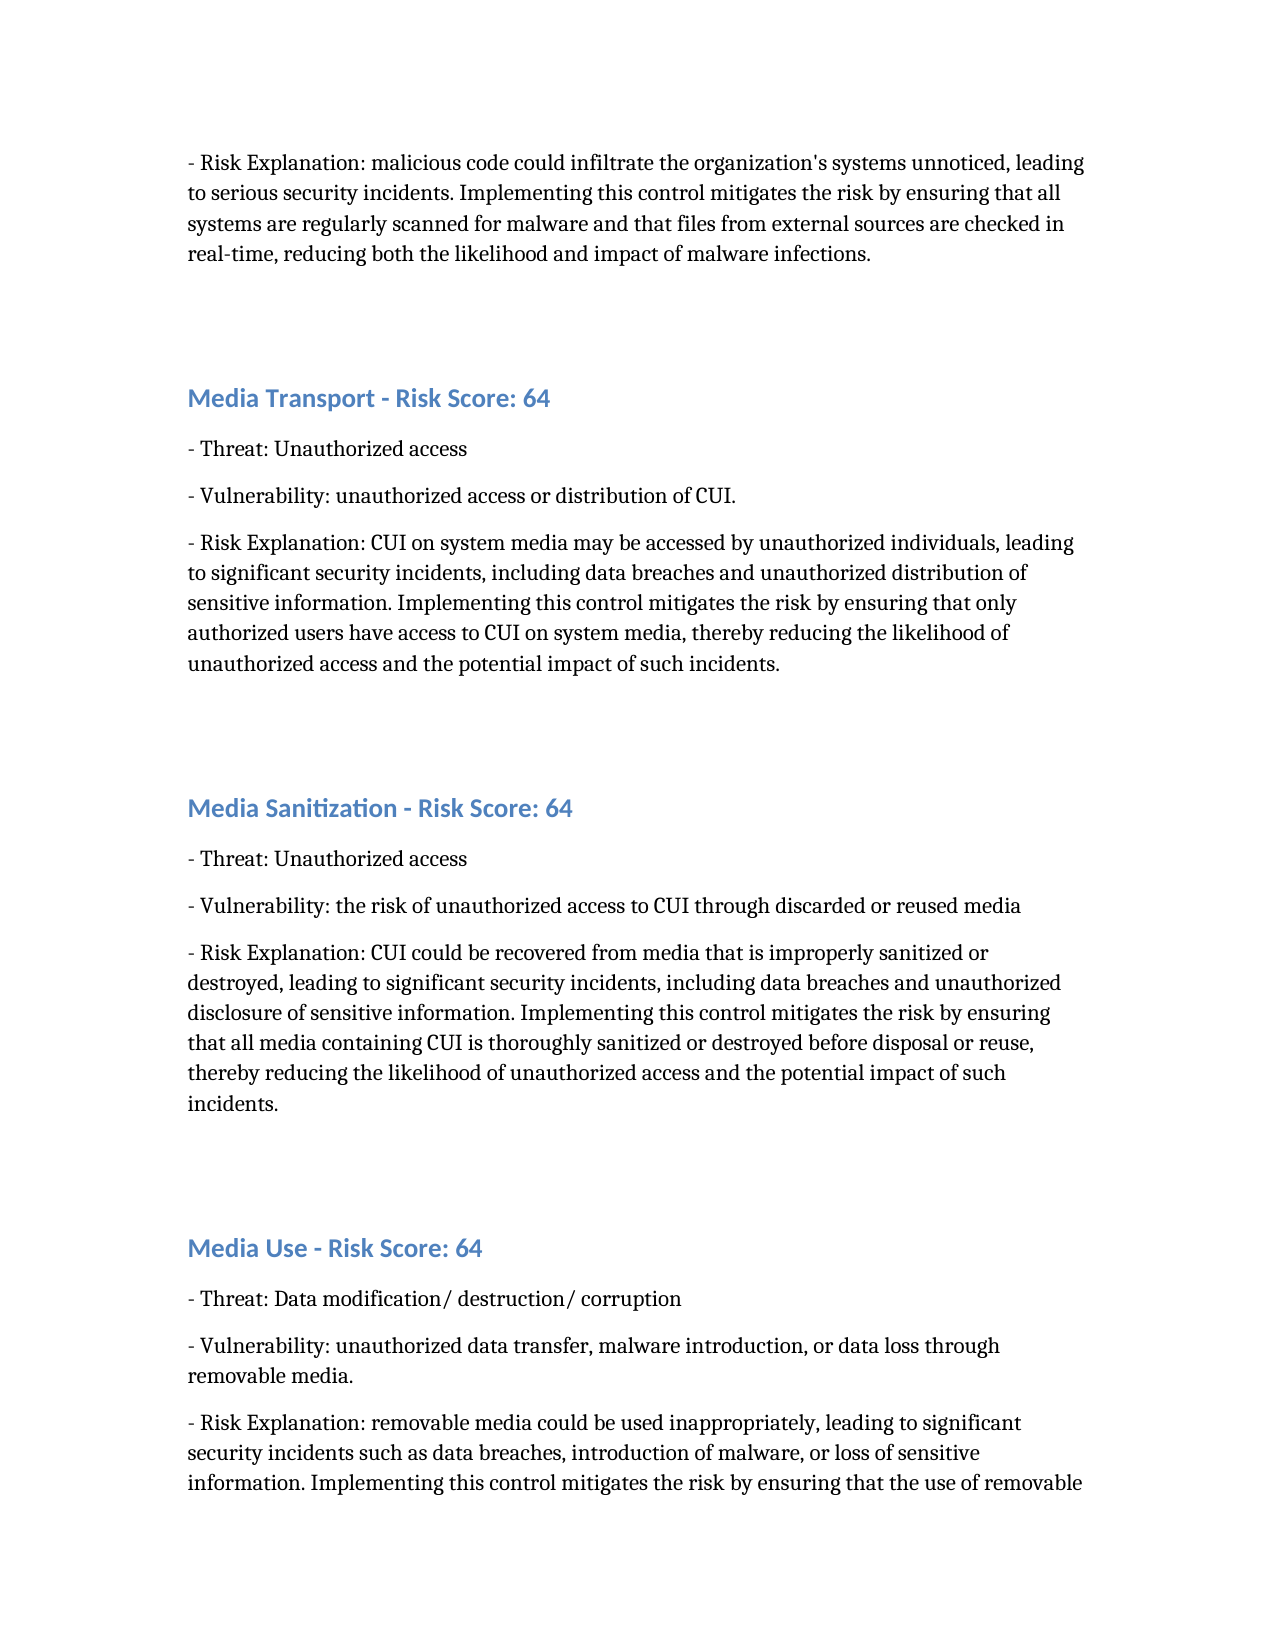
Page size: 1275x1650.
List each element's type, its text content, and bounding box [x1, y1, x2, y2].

text - Vulnerability: unauthorized access or distribution of CUI. [187, 483, 1087, 509]
subtitle Media Transport - Risk Score: 64 [187, 381, 1087, 414]
subtitle Media Use - Risk Score: 64 [187, 1231, 1087, 1264]
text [187, 1409, 1087, 1496]
text - Threat: Data modification/ destruction/ corruption [187, 1286, 1087, 1312]
text - Risk Explanation: CUI could be recovered from media that is improperly sanitized or destroyed, leading to significant security incidents, including data breaches and unauthorized disclosure of sensitive information. Implementing this control mitigates the risk by ensuring that all media containing CUI is thoroughly sanitized or destroyed before disposal or reuse, thereby reducing the likelihood of unauthorized access and the potential impact of such incidents. [187, 939, 1087, 1117]
text - Threat: Unauthorized access [187, 436, 1087, 462]
text - Risk Explanation: malicious code could infiltrate the organization's systems unnoticed, leading to serious security incidents. Implementing this control mitigates the risk by ensuring that all systems are regularly scanned for malware and that files from external sources are checked in real-time, reducing both the likelihood and impact of malware infections. [187, 150, 1087, 267]
text - Threat: Unauthorized access [187, 846, 1087, 872]
text - Risk Explanation: CUI on system media may be accessed by unauthorized individuals, leading to significant security incidents, including data breaches and unauthorized distribution of sensitive information. Implementing this control mitigates the risk by ensuring that only authorized users have access to CUI on system media, thereby reducing the likelihood of unauthorized access and the potential impact of such incidents. [187, 529, 1087, 677]
text - Vulnerability: the risk of unauthorized access to CUI through discarded or reused media [187, 892, 1087, 919]
text - Vulnerability: unauthorized data transfer, malware introduction, or data loss through removable media. [187, 1332, 1087, 1389]
subtitle Media Sanitization - Risk Score: 64 [187, 791, 1087, 824]
